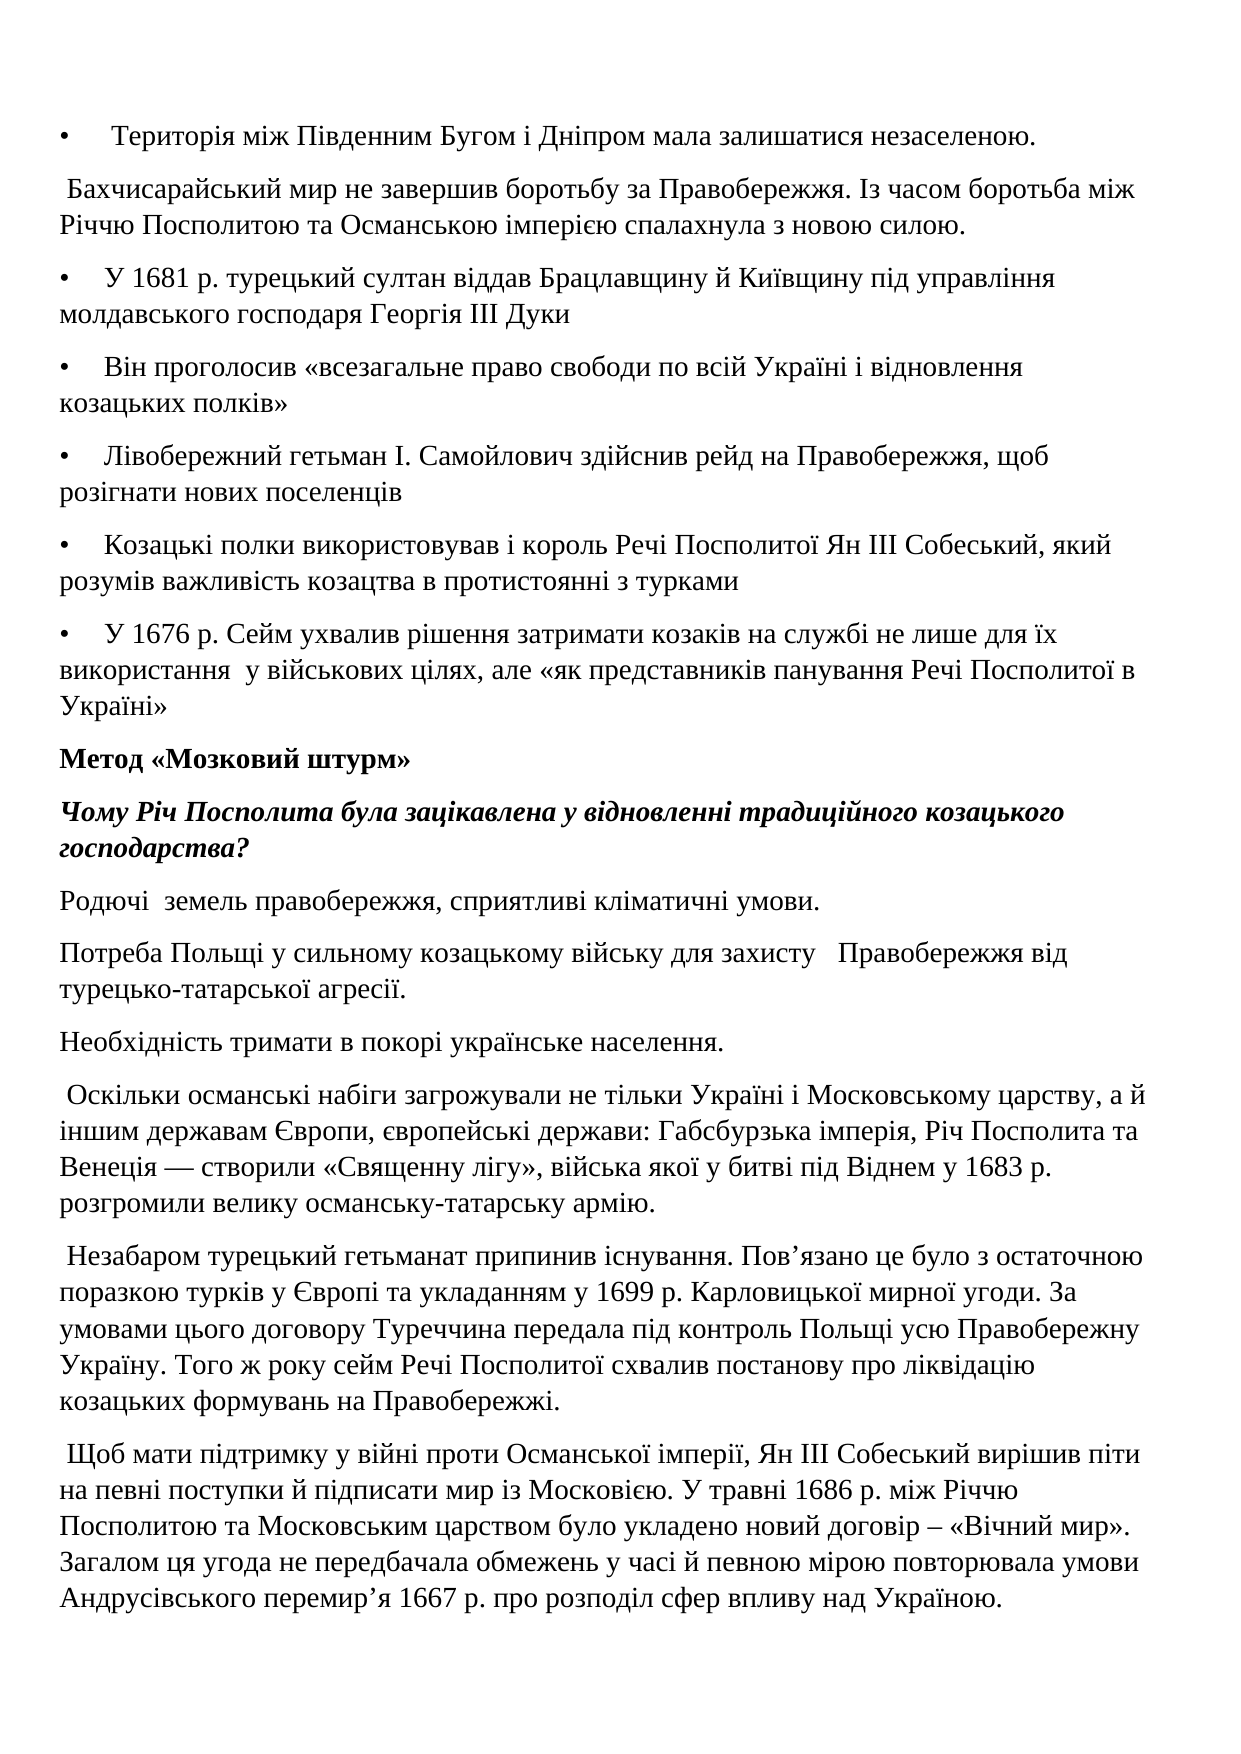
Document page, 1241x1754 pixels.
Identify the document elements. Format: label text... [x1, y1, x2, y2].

text Оскільки османські набіги загрожували не тільки Україні і Московському царству, а й іншим державам Європи, європейські держави: Габсбурзька імперія, Річ Посполита та Венеція — створили «Священну лігу», війська якої у битві під Віднем у 1683 р. розгромили велику османську-татарську армію. [59, 1077, 1152, 1219]
text Родючі земель правобережжя, сприятливі кліматичні умови. [59, 883, 1152, 916]
text Незабаром турецький гетьманат припинив існування. Пов’язано це було з остаточною поразкою турків у Європі та укладанням у 1699 р. Карловицької мирної угоди. За умовами цього договору Туреччина передала під контроль Польщі усю Правобережну Україну. Того ж року сейм Речі Посполитої схвалив постанову про ліквідацію козацьких формувань на Правобережжі. [59, 1238, 1152, 1417]
text Бахчисарайський мир не завершив боротьбу за Правобережжя. Із часом боротьба між Річчю Посполитою та Османською імперією спалахнула з новою силою. [59, 171, 1152, 241]
text Чому Річ Посполита була зацікавлена у відновленні традиційного козацького господарства? [59, 794, 1152, 863]
text • Козацькі полки використовував і король Речі Посполитої Ян ІІІ Собеський, який розумів важливість козацтва в протистоянні з турками [59, 527, 1152, 596]
text Необхідність тримати в покорі українське населення. [59, 1024, 1152, 1058]
text Щоб мати підтримку у війні проти Османської імперії, Ян ІІІ Собеський вирішив піти на певні поступки й підписати мир із Московією. У травні 1686 р. між Річчю Посполитою та Московським царством було укладено новий договір – «Вічний мир». Загалом ця угода не передбачала обмежень у часі й певною мірою повторювала умови Андрусівського перемир’я 1667 р. про розподіл сфер впливу над Україною. [59, 1436, 1152, 1614]
text • У 1681 р. турецький султан віддав Брацлавщину й Київщину під управління молдавського господаря Георгія ІІІ Дуки [59, 260, 1152, 329]
text Метод «Мозковий штурм» [59, 741, 1152, 774]
text • Він проголосив «всезагальне право свободи по всій Україні і відновлення козацьких полків» [59, 349, 1152, 418]
text • Лівобережний гетьман І. Самойлович здійснив рейд на Правобережжя, щоб розігнати нових поселенців [59, 438, 1152, 507]
text Потреба Польщі у сильному козацькому війську для захисту Правобережжя від турецько-татарської агресії. [59, 935, 1152, 1005]
text • У 1676 р. Сейм ухвалив рішення затримати козаків на службі не лише для їх використання у військових цілях, але «як представників панування Речі Посполитої в Україні» [59, 616, 1152, 722]
text • Територія між Південним Бугом і Дніпром мала залишатися незаселеною. [59, 118, 1152, 152]
